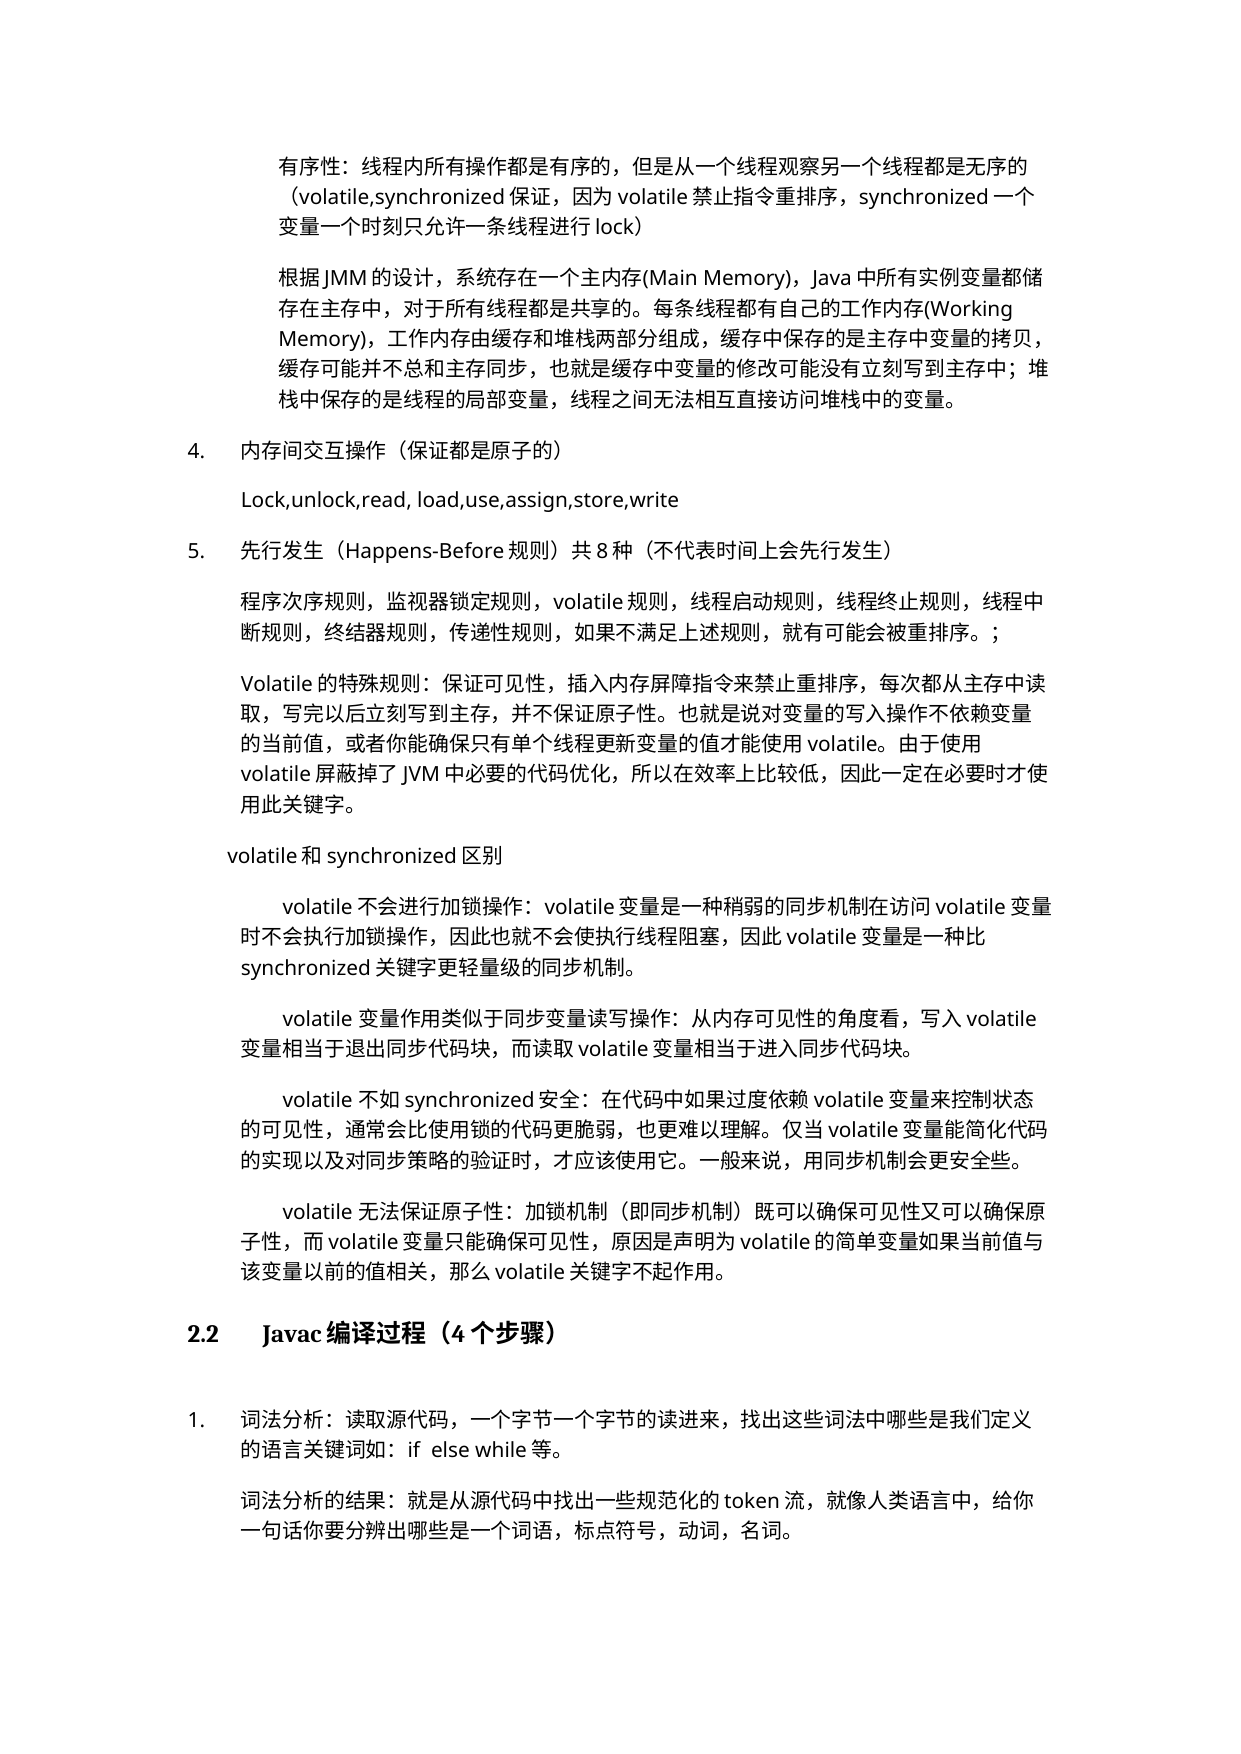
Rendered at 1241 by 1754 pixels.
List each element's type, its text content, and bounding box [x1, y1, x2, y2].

text volatile 无法保证原子性：加锁机制（即同步机制）既可以确保可见性又可以确保原子性，而volatile变量只能确保可见性，原因是声明为volatile的简单变量如果当前值与该变量以前的值相关，那么volatile关键字不起作用。 [241, 1195, 1053, 1286]
text volatile和synchronized区别 [187, 839, 1053, 869]
text volatile 变量作用类似于同步变量读写操作：从内存可见性的角度看，写入volatile变量相当于退出同步代码块，而读取volatile变量相当于进入同步代码块。 [241, 1002, 1053, 1062]
text Volatile的特殊规则：保证可见性，插入内存屏障指令来禁止重排序，每次都从主存中读取，写完以后立刻写到主存，并不保证原子性。也就是说对变量的写入操作不依赖变量的当前值，或者你能确保只有单个线程更新变量的值才能使用volatile。由于使用volatile屏蔽掉了JVM中必要的代码优化，所以在效率上比较低，因此一定在必要时才使用此关键字。 [241, 667, 1053, 818]
subtitle Javac编译过程（4个步骤） [187, 1313, 1053, 1349]
text volatile 不如 synchronized安全：在代码中如果过度依赖volatile变量来控制状态的可见性，通常会比使用锁的代码更脆弱，也更难以理解。仅当volatile变量能简化代码的实现以及对同步策略的验证时，才应该使用它。一般来说，用同步机制会更安全些。 [241, 1083, 1053, 1174]
list 内存间交互操作（保证都是原子的） [187, 434, 1053, 464]
text 根据JMM的设计，系统存在一个主内存(Main Memory)，Java中所有实例变量都储存在主存中，对于所有线程都是共享的。每条线程都有自己的工作内存(Working Memory)，工作内存由缓存和堆栈两部分组成，缓存中保存的是主存中变量的拷贝，缓存可能并不总和主存同步，也就是缓存中变量的修改可能没有立刻写到主存中；堆栈中保存的是线程的局部变量，线程之间无法相互直接访问堆栈中的变量。 [278, 262, 1053, 413]
text 词法分析的结果：就是从源代码中找出一些规范化的token流，就像人类语言中，给你一句话你要分辨出哪些是一个词语，标点符号，动词，名词。 [241, 1484, 1053, 1545]
text 有序性：线程内所有操作都是有序的，但是从一个线程观察另一个线程都是无序的（volatile,synchronized保证，因为volatile禁止指令重排序，synchronized一个变量一个时刻只允许一条线程进行lock） [278, 150, 1053, 241]
text 程序次序规则，监视器锁定规则，volatile规则，线程启动规则，线程终止规则，线程中断规则，终结器规则，传递性规则，如果不满足上述规则，就有可能会被重排序。； [241, 585, 1053, 646]
text volatile不会进行加锁操作：volatile变量是一种稍弱的同步机制在访问volatile变量时不会执行加锁操作，因此也就不会使执行线程阻塞，因此volatile变量是一种比synchronized关键字更轻量级的同步机制。 [241, 890, 1053, 981]
list 词法分析：读取源代码，一个字节一个字节的读进来，找出这些词法中哪些是我们定义的语言关键词如：if else while等。 [187, 1403, 1053, 1463]
text Lock,unlock,read, load,use,assign,store,write [241, 485, 1053, 513]
list 先行发生（Happens-Before规则）共8种（不代表时间上会先行发生） [187, 534, 1053, 564]
